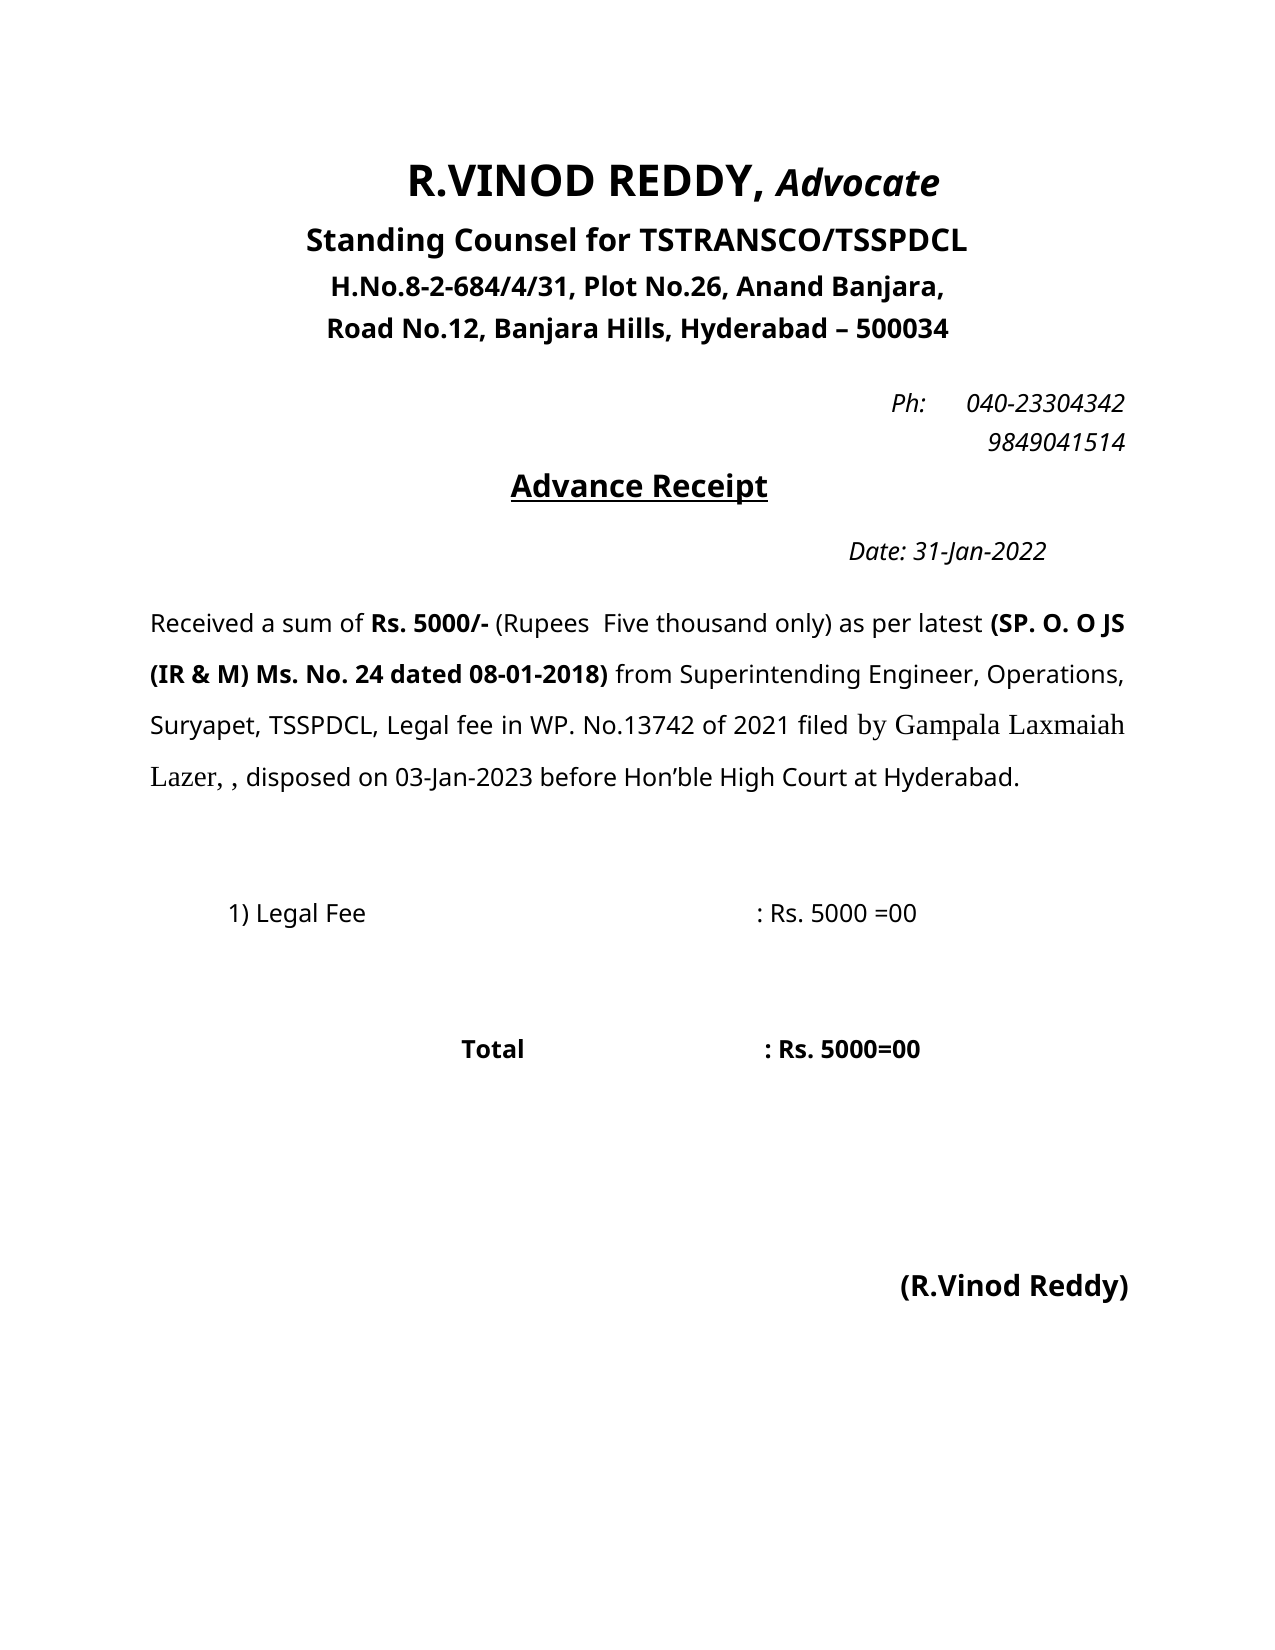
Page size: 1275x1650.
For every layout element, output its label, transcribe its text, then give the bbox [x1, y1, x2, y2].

text Date: 31-Jan-2022 [227, 533, 1047, 567]
text Received a sum of Rs. 5000/- (Rupees Five thousand only) as per latest (SP. O. O JS (IR & M) Ms. No. 24 dated 08-01-2018) from Superintending Engineer, Operations, Suryapet, TSSPDCL, Legal fee in WP. No.13742 of 2021 filed by Gampala Laxmaiah Lazer, , disposed on 03-Jan-2023 before Hon’ble High Court at Hyderabad. [150, 605, 1125, 793]
text H.No.8-2-684/4/31, Plot No.26, Anand Banjara, [150, 267, 1125, 304]
text Standing Counsel for TSTRANSCO/TSSPDCL [227, 218, 1047, 261]
text 1) Legal Fee : Rs. 5000 =00 [227, 896, 1010, 929]
text (R.Vinod Reddy) [677, 1265, 1128, 1304]
text Total : Rs. 5000=00 [227, 1031, 1010, 1065]
text Ph: 040-23304342 [150, 385, 1125, 419]
text Advance Receipt [150, 463, 1128, 506]
text R.VINOD REDDY, Advocate [227, 150, 1047, 209]
text 9849041514 [150, 424, 1125, 458]
text Road No.12, Banjara Hills, Hyderabad – 500034 [150, 310, 1125, 347]
